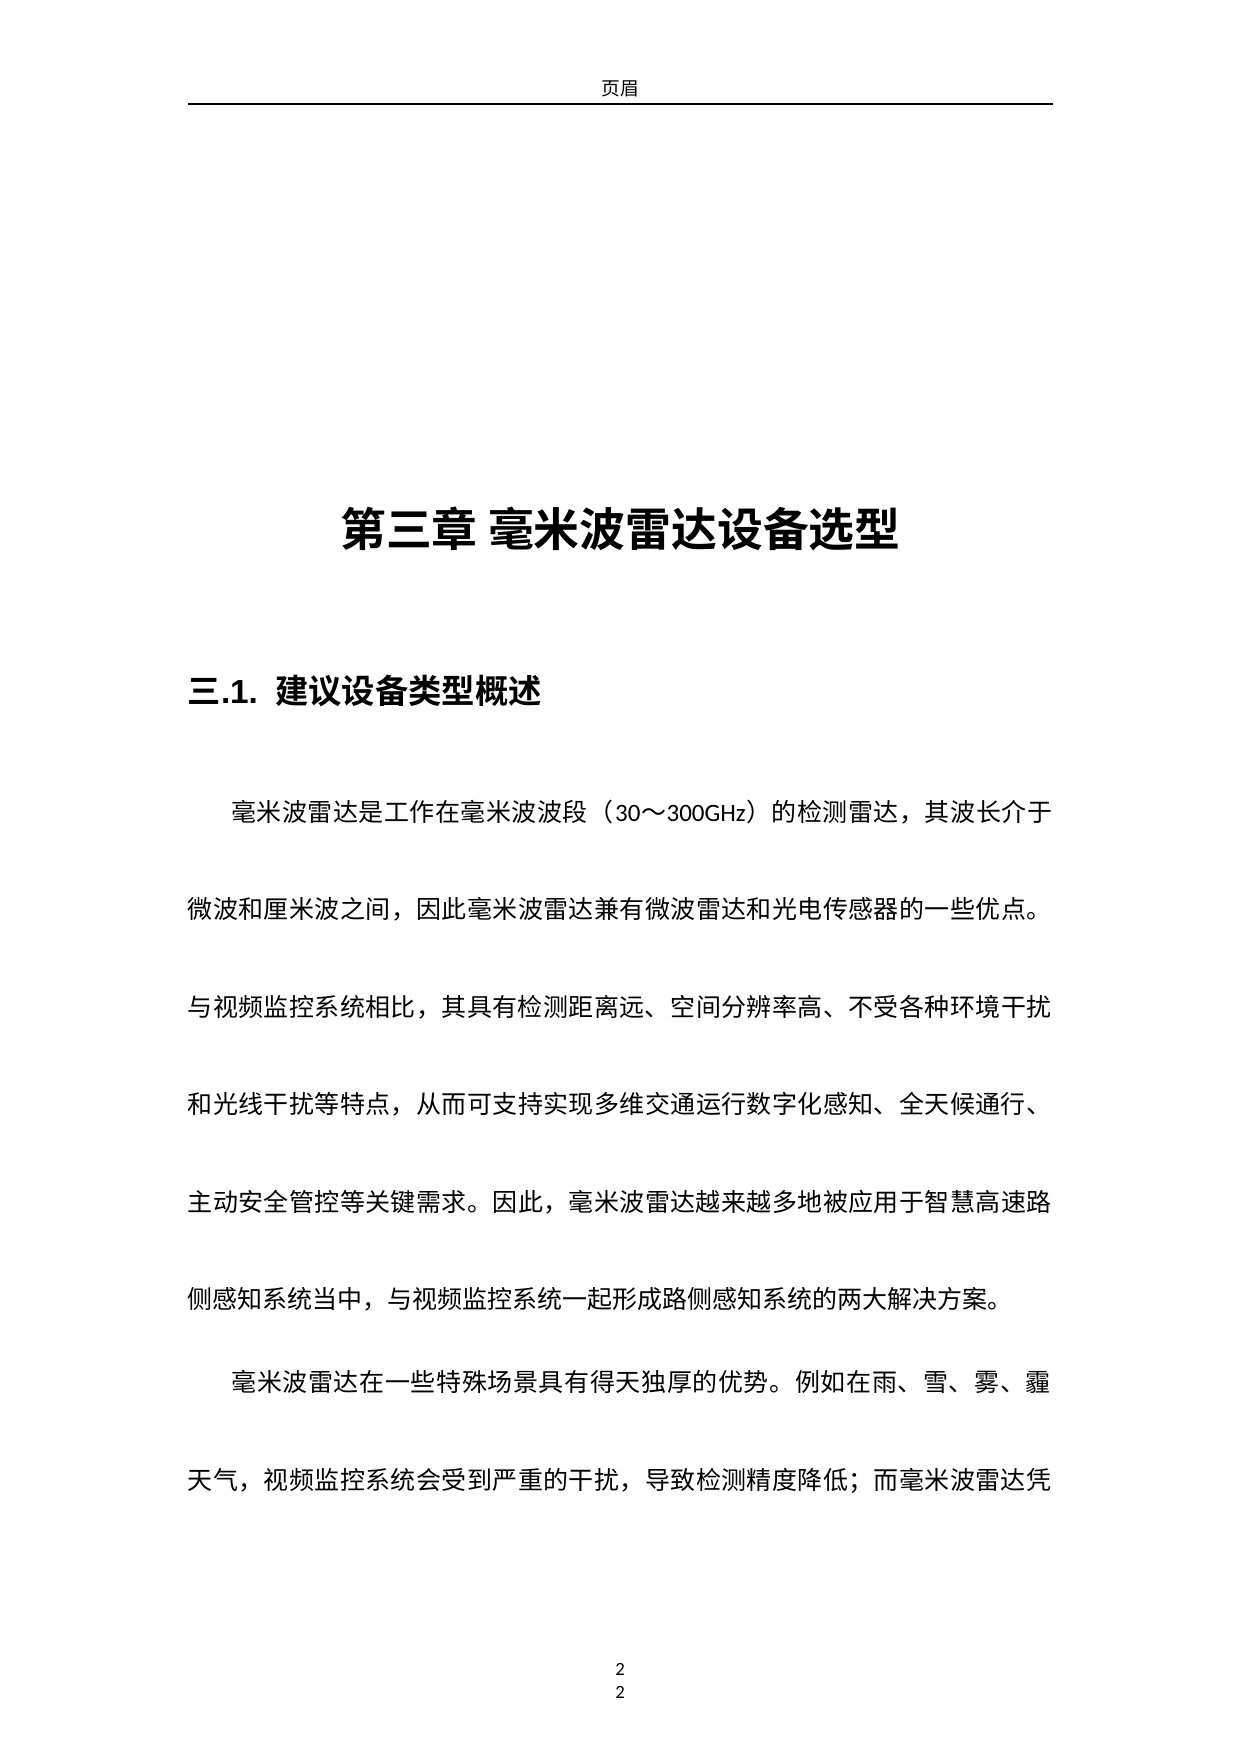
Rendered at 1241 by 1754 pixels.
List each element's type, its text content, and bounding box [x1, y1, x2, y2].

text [187, 1348, 1053, 1511]
text 毫米波雷达设备选型 [187, 478, 1053, 575]
text 建议设备类型概述 [187, 656, 1053, 721]
text 毫米波雷达是工作在毫米波波段（30～300GHz）的检测雷达，其波长介于微波和厘米波之间，因此毫米波雷达兼有微波雷达和光电传感器的一些优点。与视频监控系统相比，其具有检测距离远、空间分辨率高、不受各种环境干扰和光线干扰等特点，从而可支持实现多维交通运行数字化感知、全天候通行、主动安全管控等关键需求。因此，毫米波雷达越来越多地被应用于智慧高速路侧感知系统当中，与视频监控系统一起形成路侧感知系统的两大解决方案。 [187, 778, 1053, 1330]
